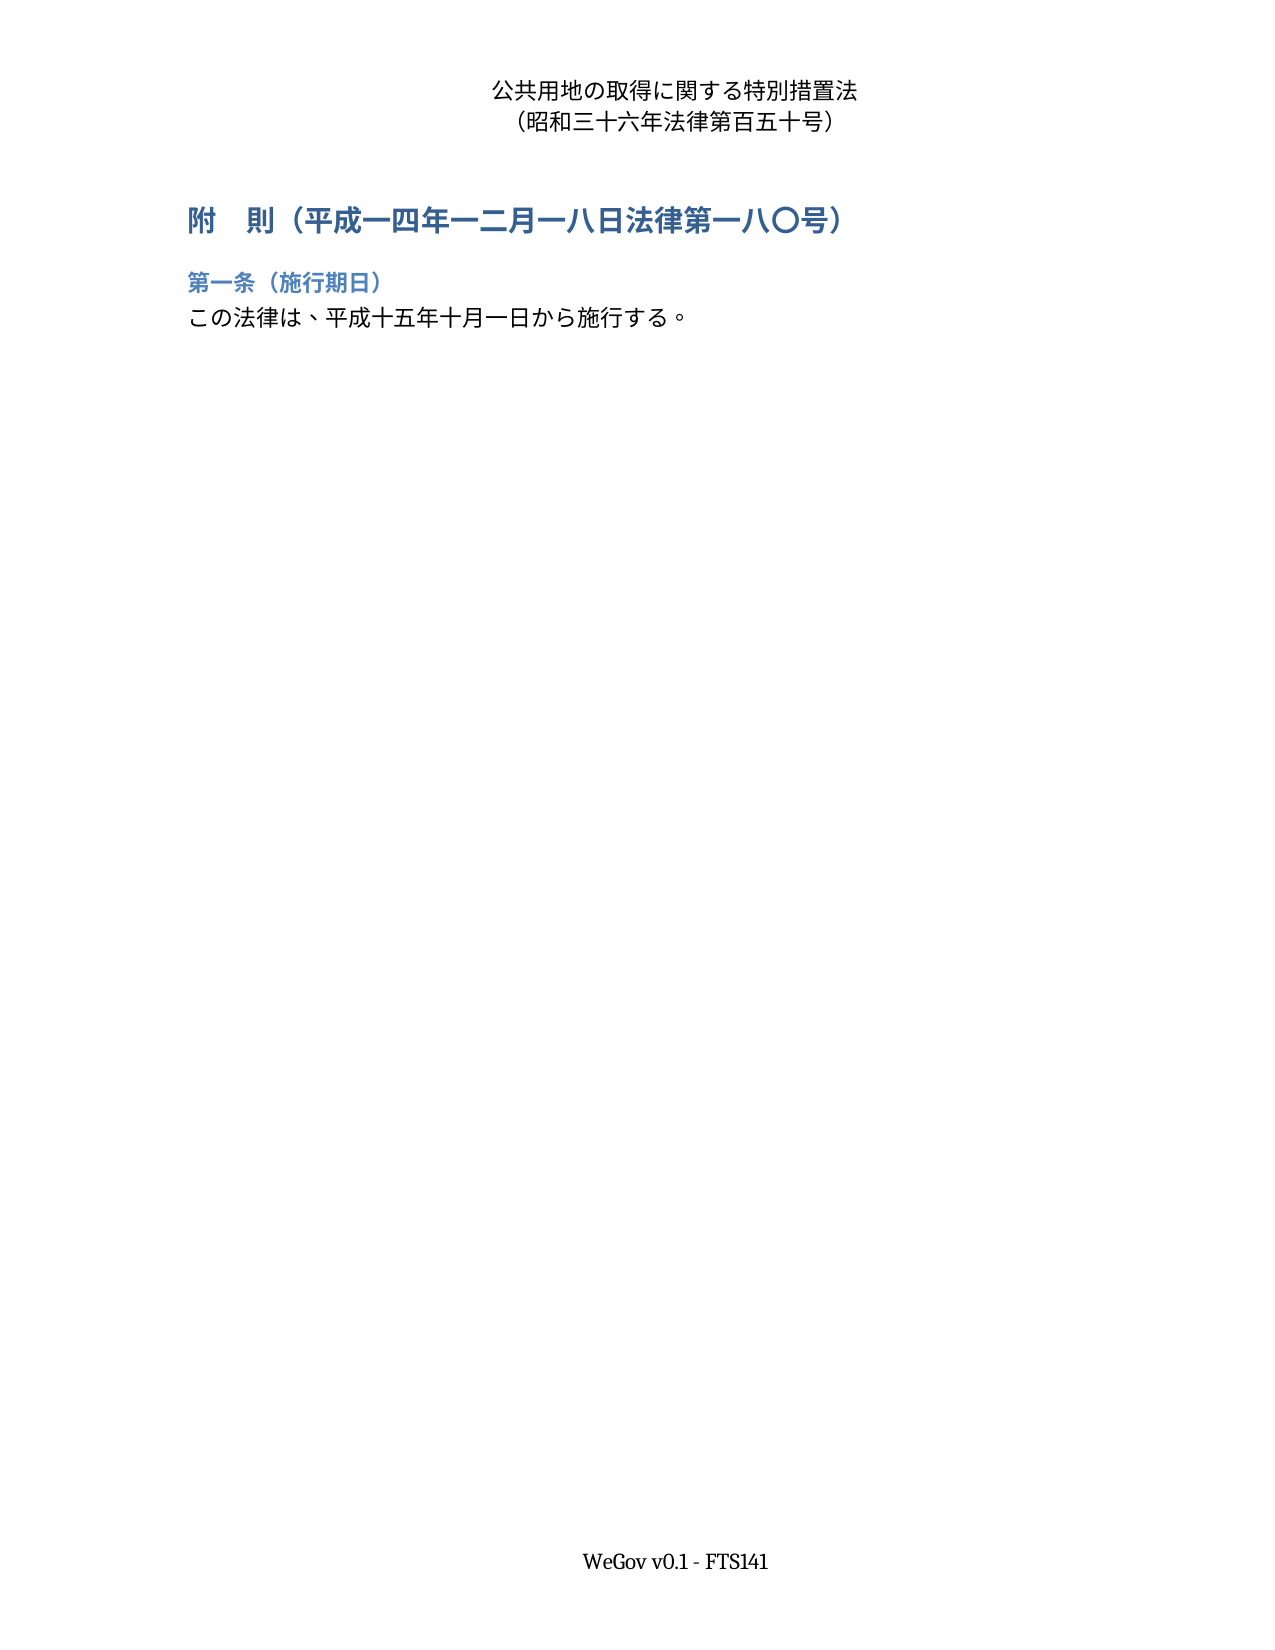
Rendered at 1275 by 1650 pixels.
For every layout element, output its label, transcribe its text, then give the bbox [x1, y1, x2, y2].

text この法律は、平成十五年十月一日から施行する。 [187, 302, 1087, 334]
subtitle 附 則（平成一四年一二月一八日法律第一八〇号） [187, 200, 1087, 240]
subtitle 第一条（施行期日） [187, 266, 1087, 298]
